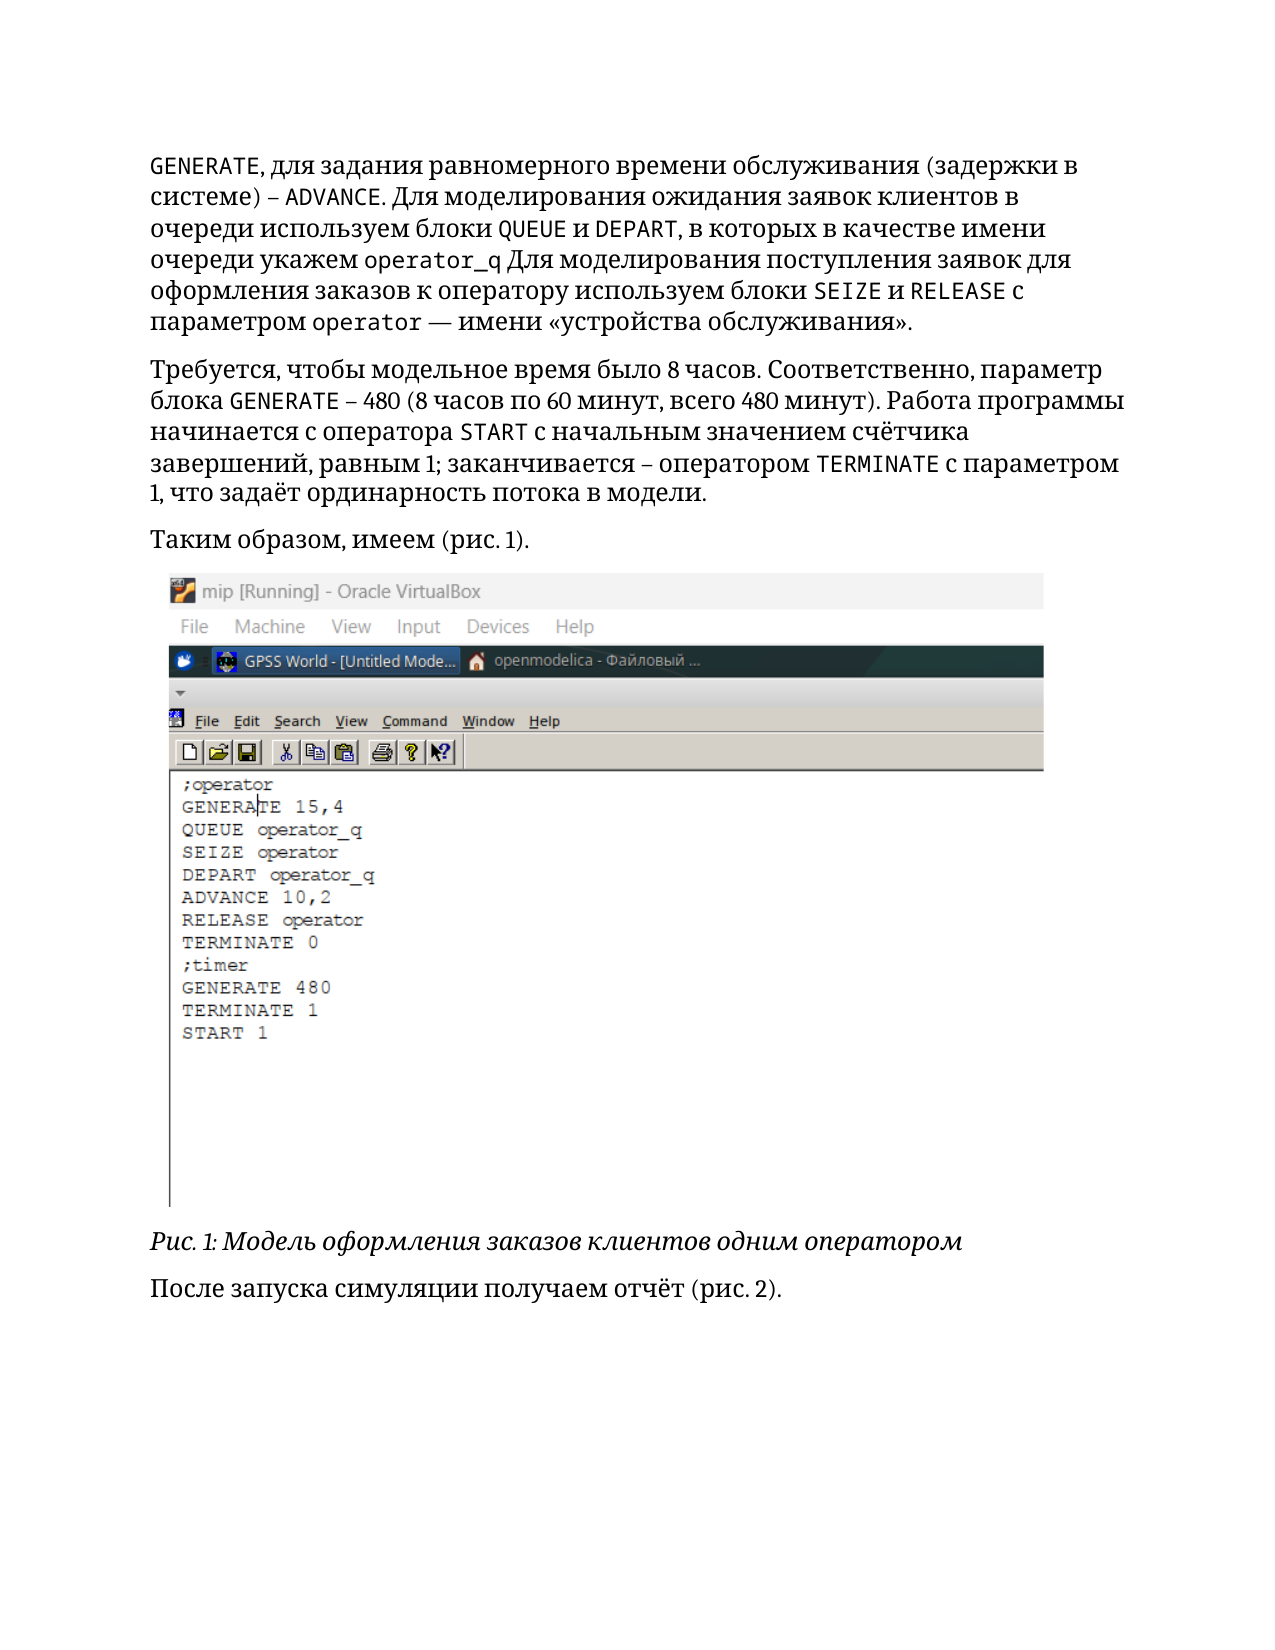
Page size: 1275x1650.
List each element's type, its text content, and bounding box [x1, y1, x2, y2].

text Требуется, чтобы модельное время было 8 часов. Соответственно, параметр блока GENERATE – 480 (8 часов по 60 минут, всего 480 минут). Работа программы начинается с оператора START с начальным значением счётчика завершений, равным 1; заканчивается – оператором TERMINATE с параметром 1, что задаёт ординарность потока в модели. [150, 356, 1125, 507]
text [150, 150, 1125, 337]
text После запуска симуляции получаем отчёт (рис. 2). [150, 1275, 1125, 1304]
text Рис. 1: Модель оформления заказов клиентов одним оператором [150, 1228, 1125, 1256]
picture [168, 573, 1044, 1207]
text Таким образом, имеем (рис. 1). [150, 526, 1125, 555]
